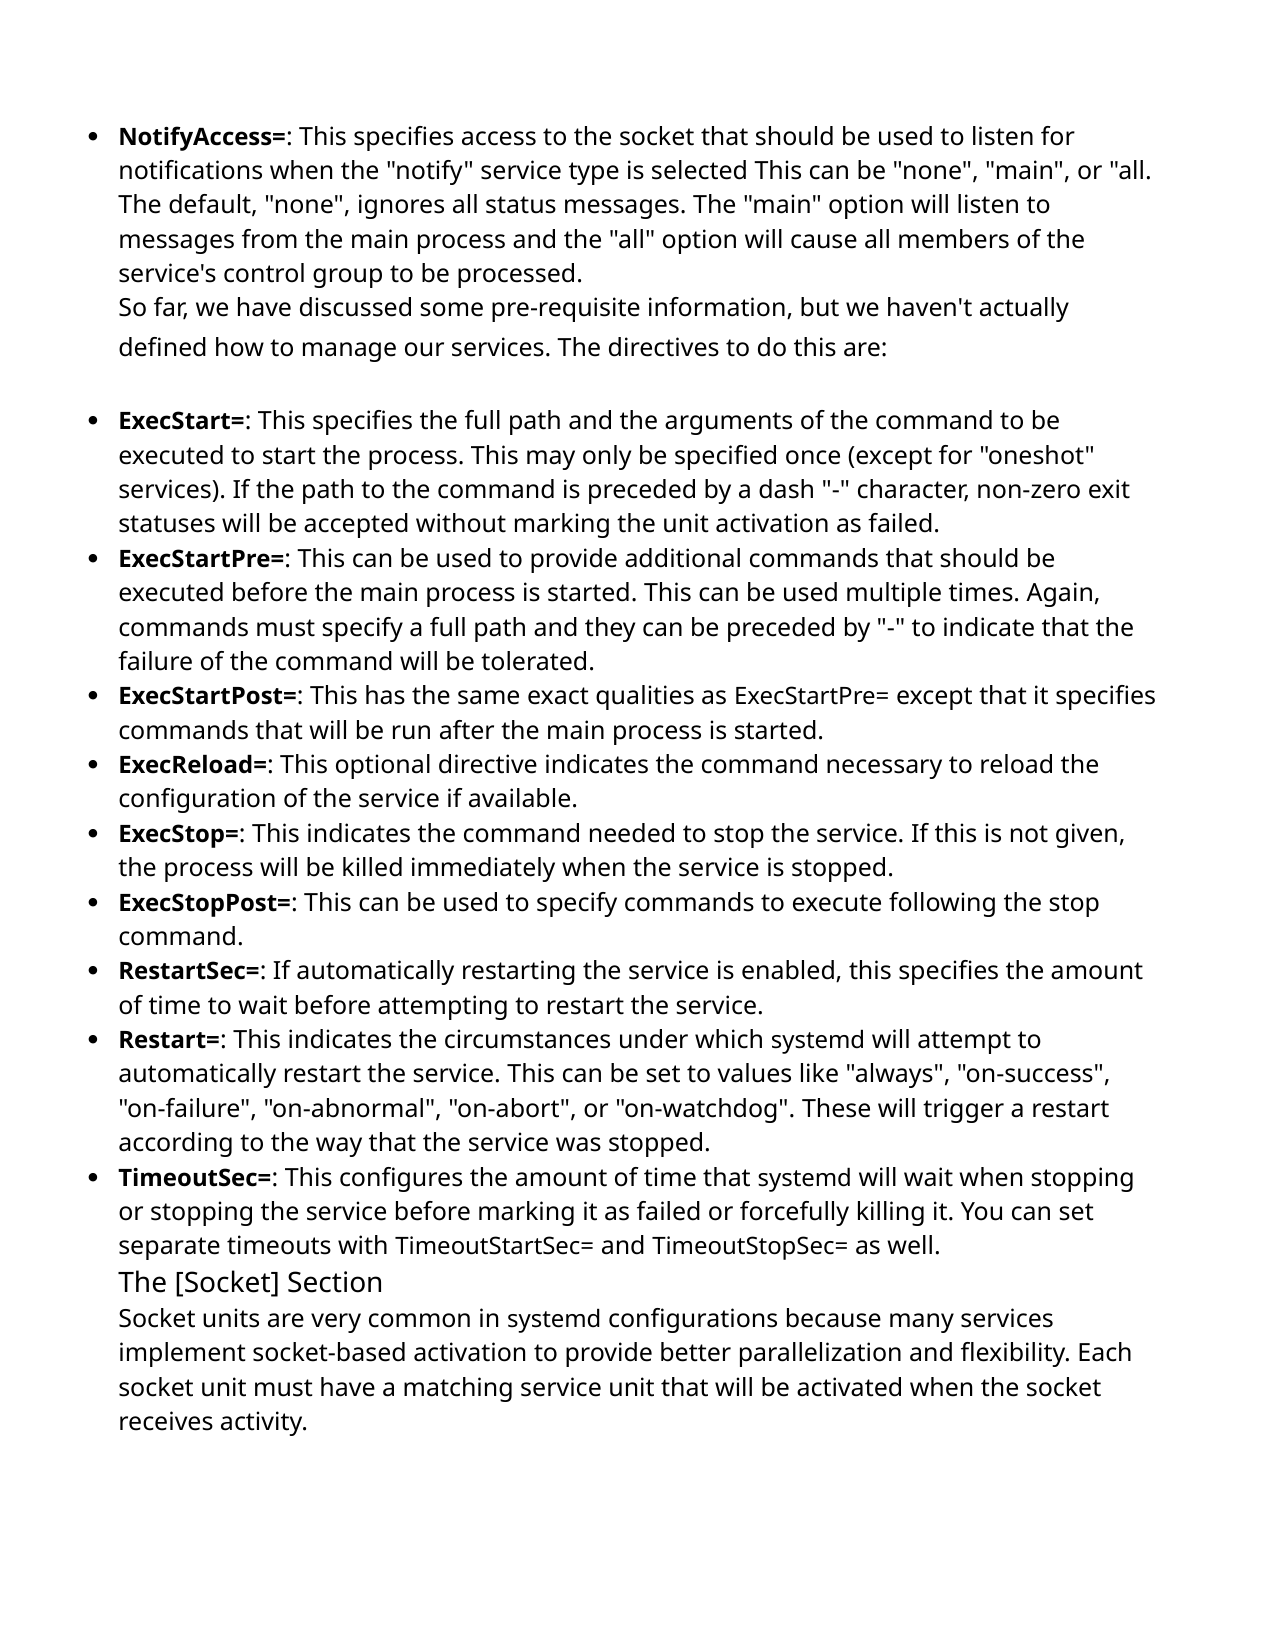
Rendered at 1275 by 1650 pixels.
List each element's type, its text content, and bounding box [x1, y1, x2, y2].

list ExecStart=: This specifies the full path and the arguments of the command to be executed to start the process. This may only be specified once (except for "oneshot" services). If the path to the command is preceded by a dash "-" character, non-zero exit statuses will be accepted without marking the unit activation as failed. [89, 403, 1157, 540]
subtitle The [Socket] Section [118, 1262, 1157, 1300]
text Socket units are very common in systemd configurations because many services implement socket-based activation to provide better parallelization and flexibility. Each socket unit must have a matching service unit that will be activated when the socket receives activity. [118, 1300, 1157, 1438]
list Restart=: This indicates the circumstances under which systemd will attempt to automatically restart the service. This can be set to values like "always", "on-success", "on-failure", "on-abnormal", "on-abort", or "on-watchdog". These will trigger a restart according to the way that the service was stopped. [89, 1021, 1157, 1159]
list ExecReload=: This optional directive indicates the command necessary to reload the configuration of the service if available. [89, 746, 1157, 815]
list ExecStartPost=: This has the same exact qualities as ExecStartPre= except that it specifies commands that will be run after the main process is started. [89, 678, 1157, 746]
list ExecStop=: This indicates the command needed to stop the service. If this is not given, the process will be killed immediately when the service is stopped. [89, 815, 1157, 884]
list TimeoutSec=: This configures the amount of time that systemd will wait when stopping or stopping the service before marking it as failed or forcefully killing it. You can set separate timeouts with TimeoutStartSec= and TimeoutStopSec= as well. [89, 1159, 1157, 1262]
text So far, we have discussed some pre-requisite information, but we haven't actually defined how to manage our services. The directives to do this are: [118, 290, 1157, 363]
list RestartSec=: If automatically restarting the service is enabled, this specifies the amount of time to wait before attempting to restart the service. [89, 953, 1157, 1021]
list ExecStartPre=: This can be used to provide additional commands that should be executed before the main process is started. This can be used multiple times. Again, commands must specify a full path and they can be preceded by "-" to indicate that the failure of the command will be tolerated. [89, 540, 1157, 678]
list ExecStopPost=: This can be used to specify commands to execute following the stop command. [89, 884, 1157, 953]
list NotifyAccess=: This specifies access to the socket that should be used to listen for notifications when the "notify" service type is selected This can be "none", "main", or "all. The default, "none", ignores all status messages. The "main" option will listen to messages from the main process and the "all" option will cause all members of the service's control group to be processed. [89, 118, 1157, 290]
